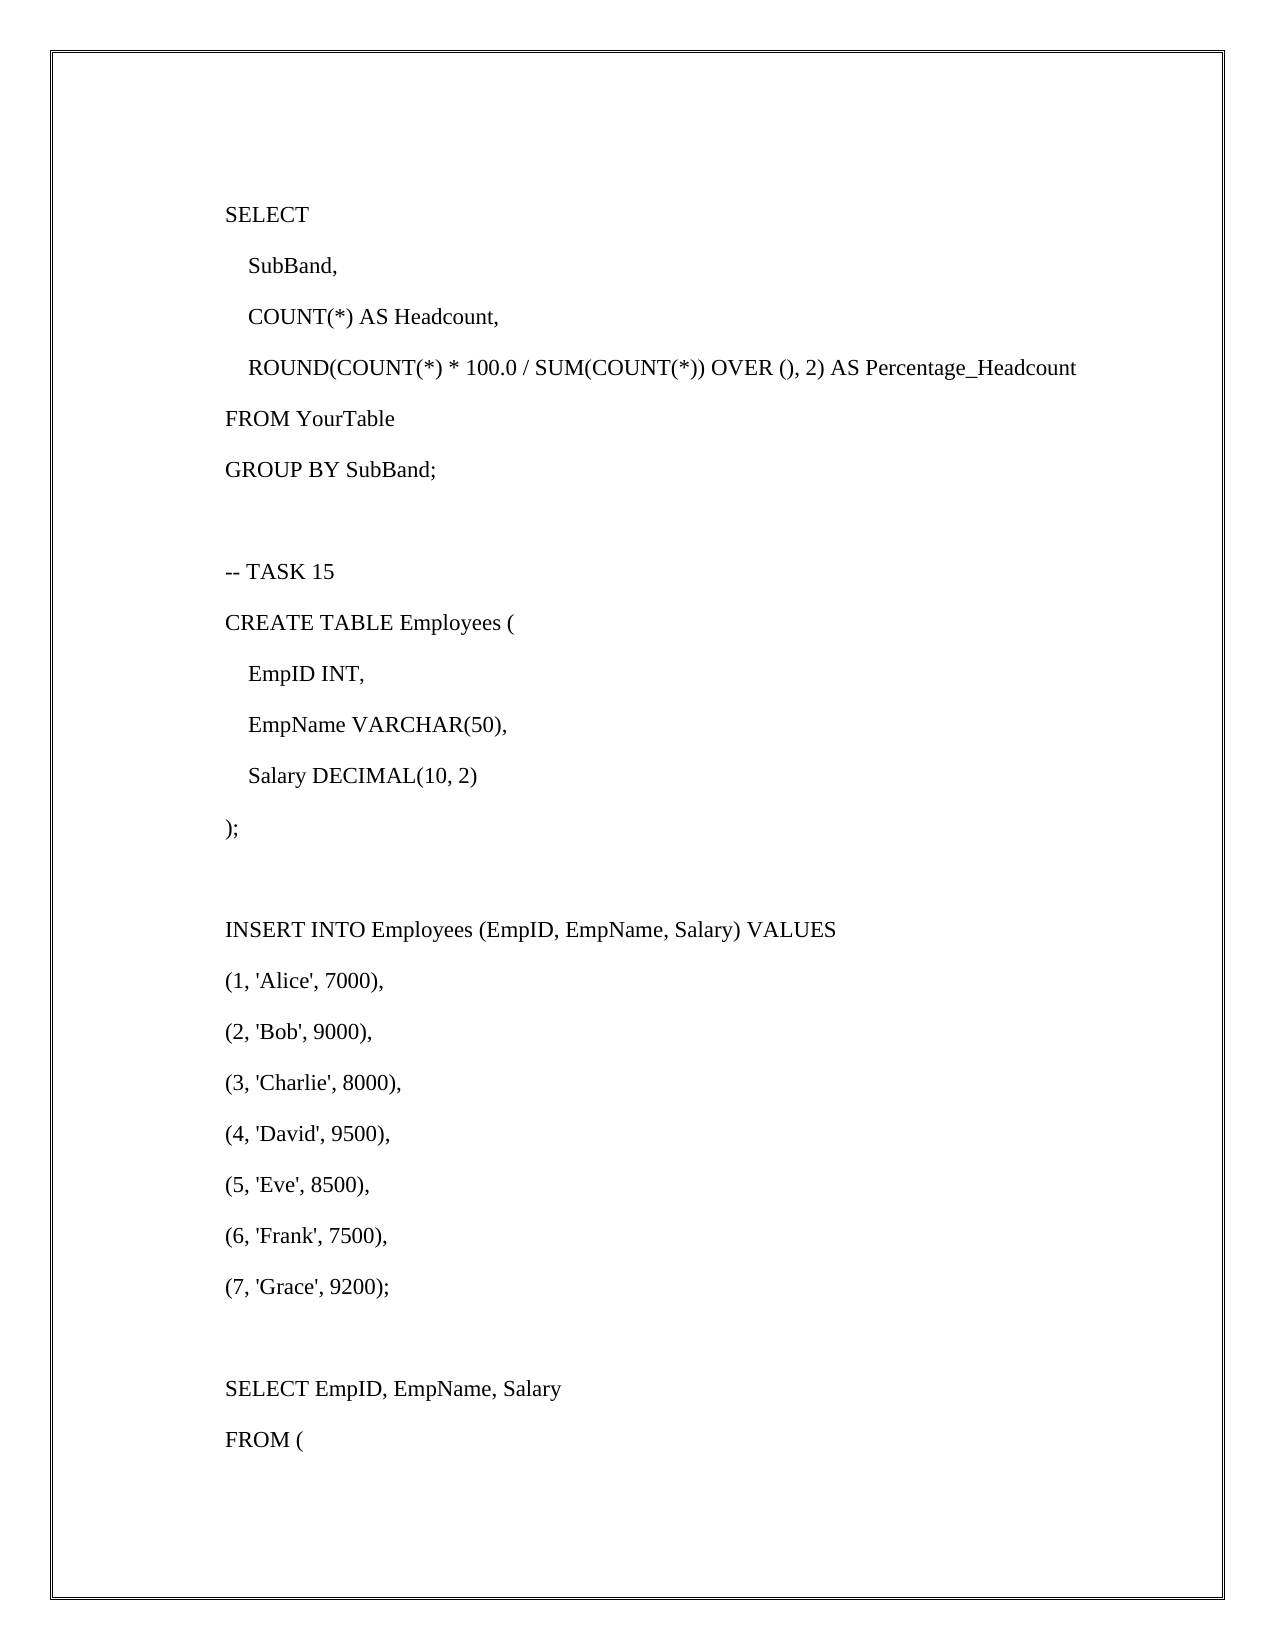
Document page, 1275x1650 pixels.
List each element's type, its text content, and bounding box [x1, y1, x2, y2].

text (5, 'Eve', 8500), [225, 1171, 1125, 1197]
text (1, 'Alice', 7000), [225, 967, 1125, 993]
text (7, 'Grace', 9200); [225, 1273, 1125, 1299]
text SELECT EmpID, EmpName, Salary [225, 1375, 1125, 1401]
text EmpID INT, [225, 660, 1125, 687]
text CREATE TABLE Employees ( [225, 609, 1125, 636]
text EmpName VARCHAR(50), [225, 711, 1125, 738]
text Salary DECIMAL(10, 2) [225, 762, 1125, 789]
text SubBand, [225, 252, 1125, 278]
text FROM YourTable [225, 405, 1125, 432]
text (2, 'Bob', 9000), [225, 1018, 1125, 1044]
text COUNT(*) AS Headcount, [225, 303, 1125, 329]
text GROUP BY SubBand; [225, 456, 1125, 483]
text SELECT [225, 201, 1125, 227]
text (4, 'David', 9500), [225, 1120, 1125, 1146]
text (3, 'Charlie', 8000), [225, 1069, 1125, 1095]
text (6, 'Frank', 7500), [225, 1222, 1125, 1248]
text FROM ( [225, 1426, 1125, 1452]
text -- TASK 15 [225, 558, 1125, 585]
text INSERT INTO Employees (EmpID, EmpName, Salary) VALUES [225, 916, 1125, 942]
text ); [225, 813, 1125, 840]
text ROUND(COUNT(*) * 100.0 / SUM(COUNT(*)) OVER (), 2) AS Percentage_Headcount [225, 354, 1125, 381]
